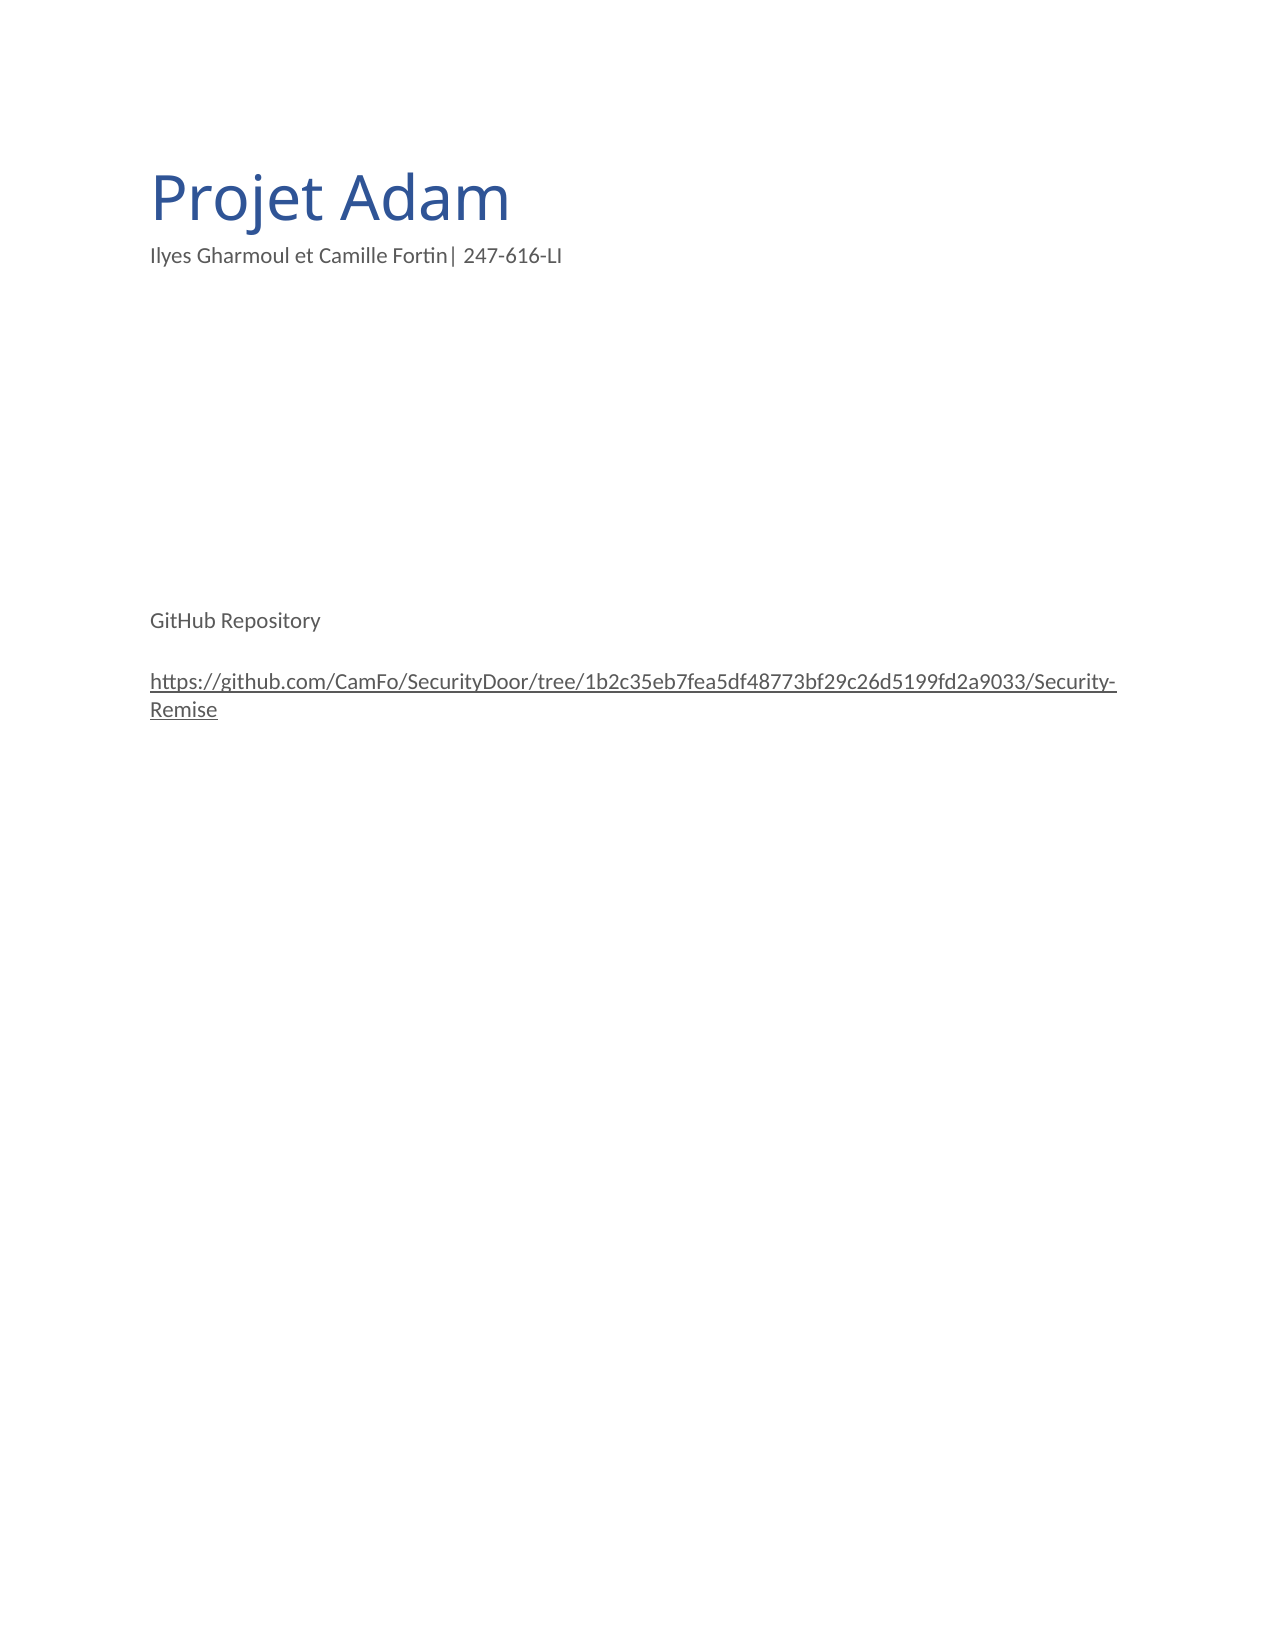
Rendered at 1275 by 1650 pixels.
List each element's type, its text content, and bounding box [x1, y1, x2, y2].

text Ilyes Gharmoul et Camille Fortin| 247-616-LI [150, 242, 1125, 269]
text Projet Adam [150, 200, 255, 225]
text GitHub Repository [150, 607, 1125, 634]
text Projet Adam [261, 200, 1125, 225]
text https://github.com/CamFo/SecurityDoor/tree/1b2c35eb7fea5df48773bf29c26d5199fd2a9033/Security-Remise [150, 667, 1125, 722]
